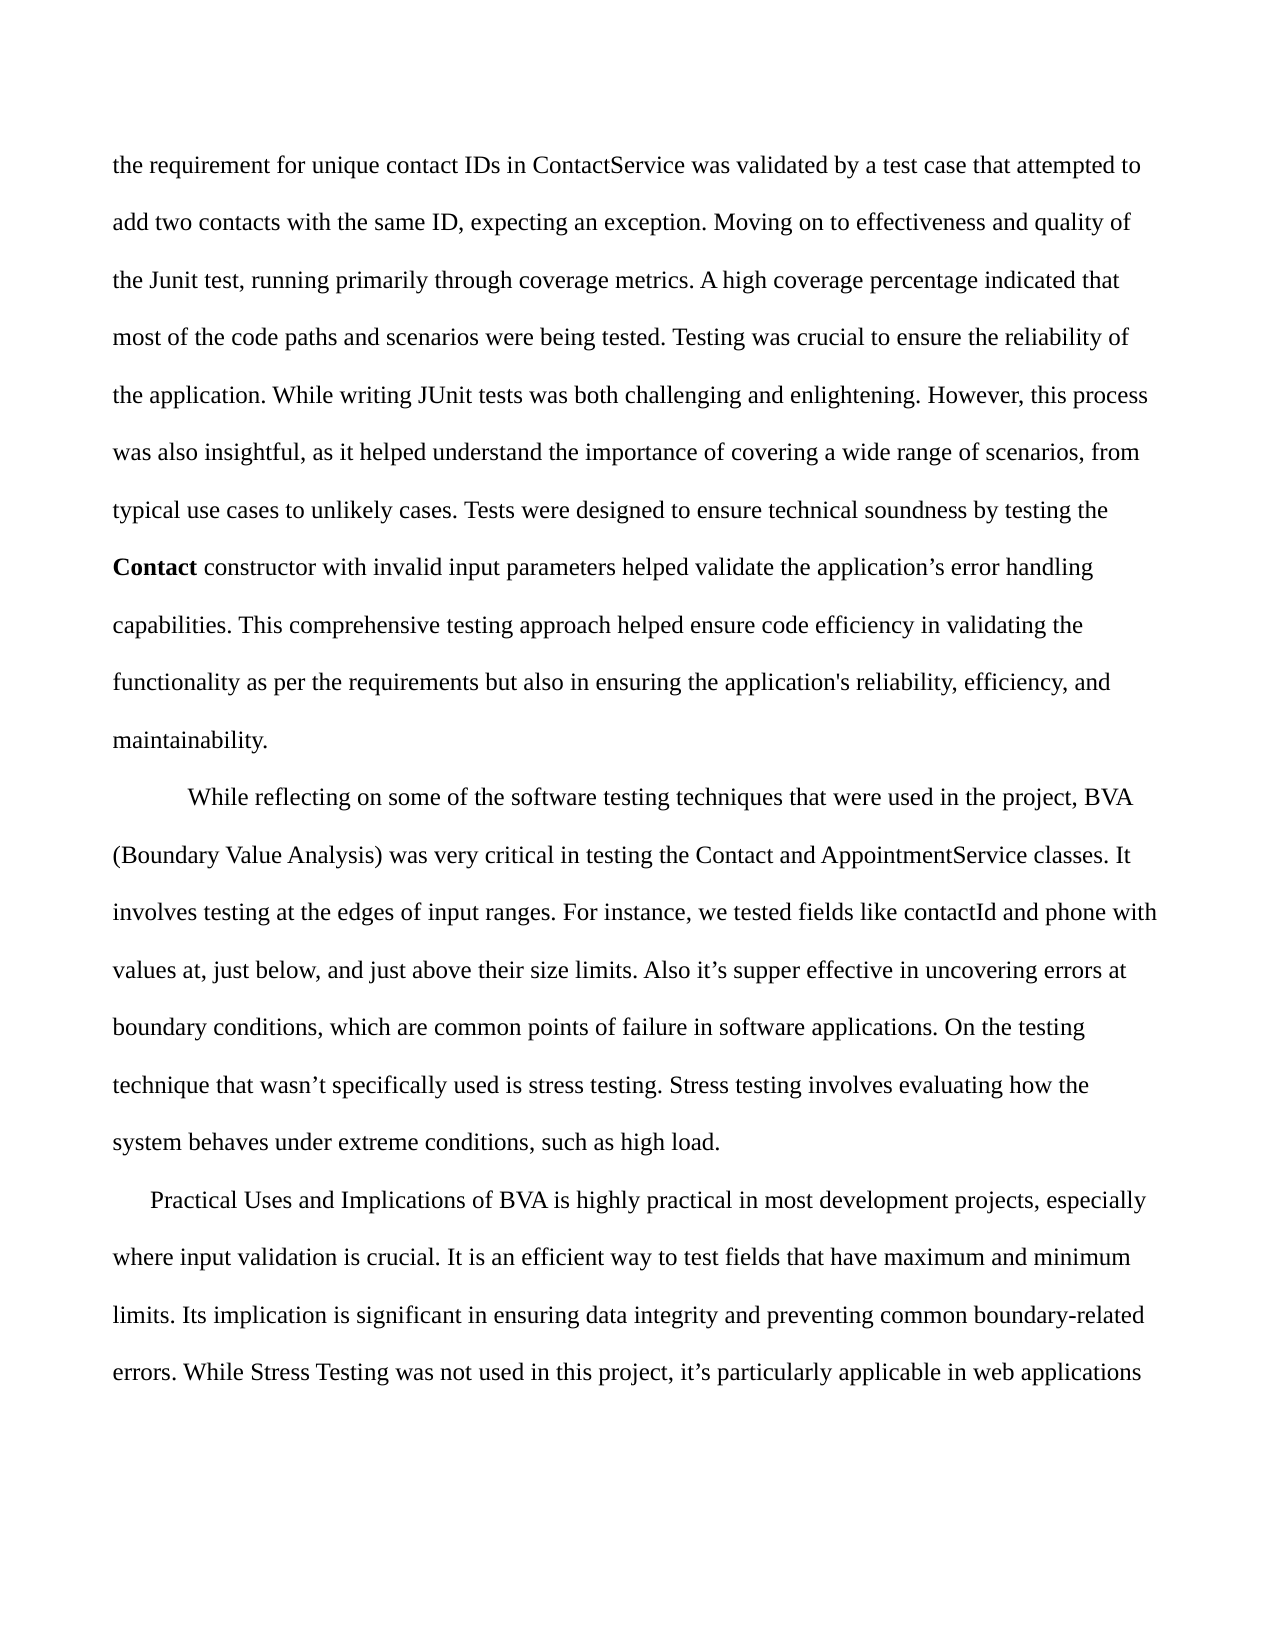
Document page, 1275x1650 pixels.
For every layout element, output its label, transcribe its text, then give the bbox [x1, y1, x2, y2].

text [112, 1185, 1162, 1386]
text the requirement for unique contact IDs in ContactService was validated by a test case that attempted to add two contacts with the same ID, expecting an exception. Moving on to effectiveness and quality of the Junit test, running primarily through coverage metrics. A high coverage percentage indicated that most of the code paths and scenarios were being tested. Testing was crucial to ensure the reliability of the application. While writing JUnit tests was both challenging and enlightening. However, this process was also insightful, as it helped understand the importance of covering a wide range of scenarios, from typical use cases to unlikely cases. Tests were designed to ensure technical soundness by testing the Contact constructor with invalid input parameters helped validate the application’s error handling capabilities. This comprehensive testing approach helped ensure code efficiency in validating the functionality as per the requirements but also in ensuring the application's reliability, efficiency, and maintainability. [112, 150, 1162, 754]
text While reflecting on some of the software testing techniques that were used in the project, BVA (Boundary Value Analysis) was very critical in testing the Contact and AppointmentService classes. It involves testing at the edges of input ranges. For instance, we tested fields like contactId and phone with values at, just below, and just above their size limits. Also it’s supper effective in uncovering errors at boundary conditions, which are common points of failure in software applications. On the testing technique that wasn’t specifically used is stress testing. Stress testing involves evaluating how the system behaves under extreme conditions, such as high load. [112, 782, 1162, 1156]
